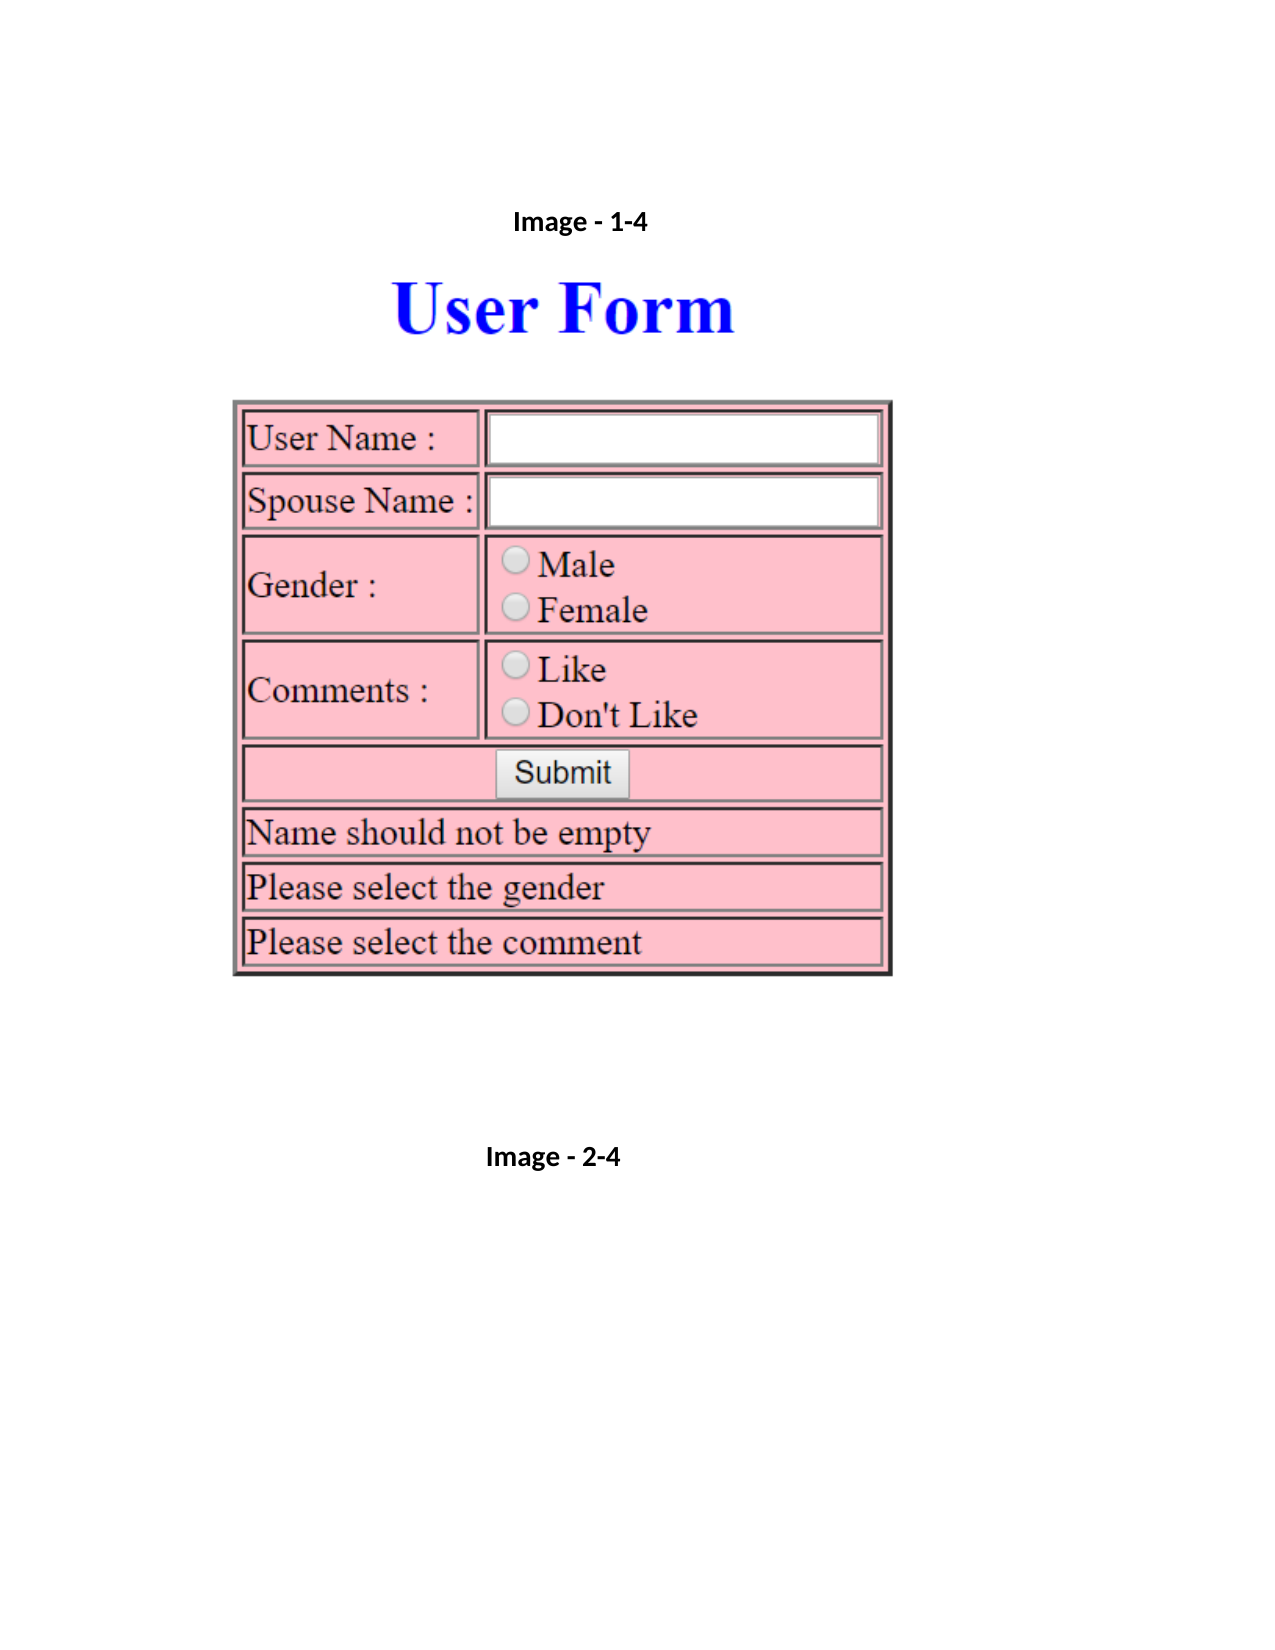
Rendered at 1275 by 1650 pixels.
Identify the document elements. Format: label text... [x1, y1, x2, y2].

picture [150, 264, 1025, 1061]
text Image - 2-4 [150, 1138, 1125, 1174]
text Image - 1-4 [150, 203, 1125, 239]
